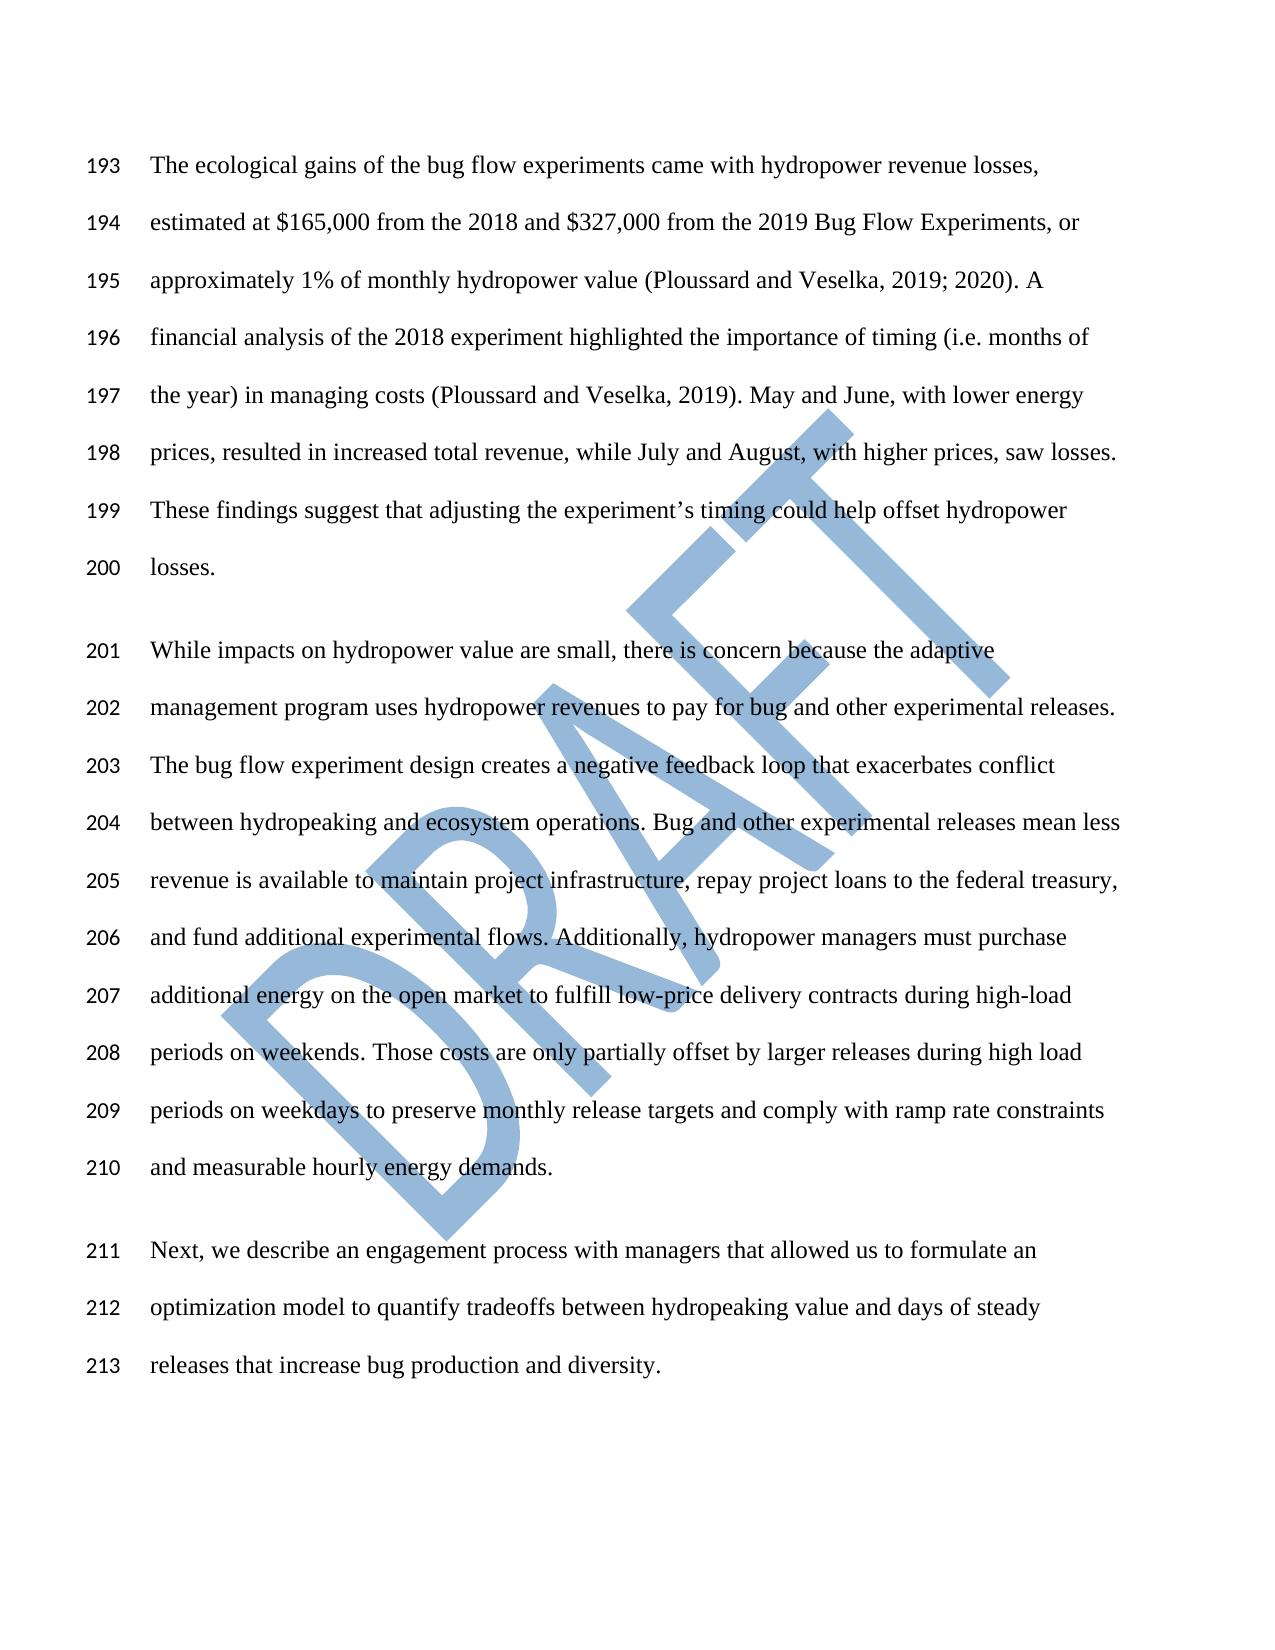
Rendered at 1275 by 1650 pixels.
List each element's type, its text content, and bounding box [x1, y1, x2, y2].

text While impacts on hydropower value are small, there is concern because the adaptive management program uses hydropower revenues to pay for bug and other experimental releases. The bug flow experiment design creates a negative feedback loop that exacerbates conflict between hydropeaking and ecosystem operations. Bug and other experimental releases mean less revenue is available to maintain project infrastructure, repay project loans to the federal treasury, and fund additional experimental flows. Additionally, hydropower managers must purchase additional energy on the open market to fulfill low-price delivery contracts during high-load periods on weekends. Those costs are only partially offset by larger releases during high load periods on weekdays to preserve monthly release targets and comply with ramp rate constraints and measurable hourly energy demands. [150, 635, 1125, 1181]
text The ecological gains of the bug flow experiments came with hydropower revenue losses, estimated at $165,000 from the 2018 and $327,000 from the 2019 Bug Flow Experiments, or approximately 1% of monthly hydropower value (Ploussard and Veselka, 2019; 2020). A financial analysis of the 2018 experiment highlighted the importance of timing (i.e. months of the year) in managing costs (Ploussard and Veselka, 2019). May and June, with lower energy prices, resulted in increased total revenue, while July and August, with higher prices, saw losses. These findings suggest that adjusting the experiment’s timing could help offset hydropower losses. [150, 150, 1125, 581]
text Next, we describe an engagement process with managers that allowed us to formulate an optimization model to quantify tradeoffs between hydropeaking value and days of steady releases that increase bug production and diversity. [150, 1235, 1125, 1379]
